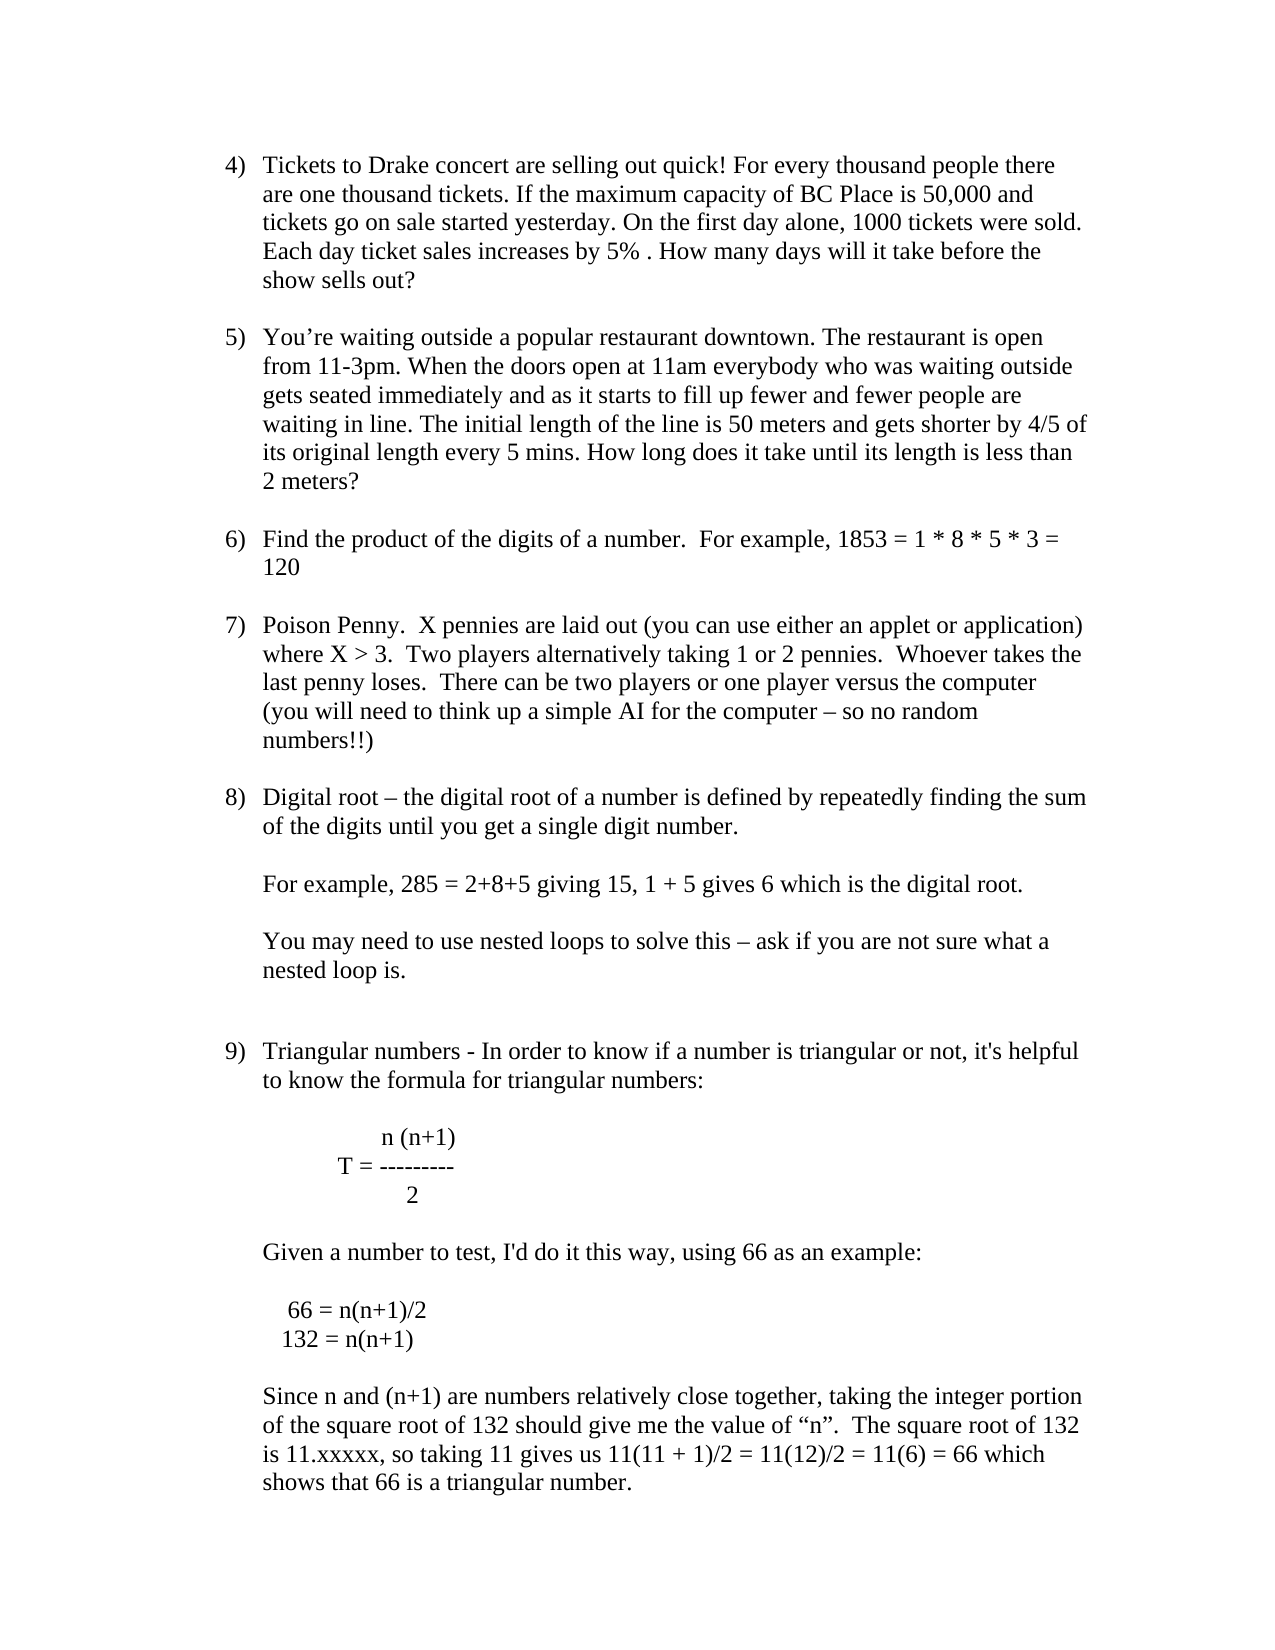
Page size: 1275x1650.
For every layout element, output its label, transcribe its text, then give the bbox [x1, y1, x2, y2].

list Poison Penny. X pennies are laid out (you can use either an applet or application) where X > 3. Two players alternatively taking 1 or 2 pennies. Whoever takes the last penny loses. There can be two players or one player versus the computer (you will need to think up a simple AI for the computer – so no random numbers!!) [225, 610, 1087, 754]
list 2 [337, 1180, 1087, 1209]
list Digital root – the digital root of a number is defined by repeatedly finding the sum of the digits until you get a single digit number. [225, 782, 1087, 840]
list Triangular numbers - In order to know if a number is triangular or not, it's helpful to know the formula for triangular numbers: [225, 1036, 1087, 1094]
list n (n+1) [337, 1122, 1087, 1151]
list 66 = n(n+1)/2 [262, 1295, 1087, 1324]
list You may need to use nested loops to solve this – ask if you are not sure what a nested loop is. [262, 926, 1087, 984]
list Find the product of the digits of a number. For example, 1853 = 1 * 8 * 5 * 3 = 120 [225, 524, 1087, 581]
list Tickets to Drake concert are selling out quick! For every thousand people there are one thousand tickets. If the maximum capacity of BC Place is 50,000 and tickets go on sale started yesterday. On the first day alone, 1000 tickets were sold. Each day ticket sales increases by 5% . How many days will it take before the show sells out? [225, 150, 1087, 294]
list For example, 285 = 2+8+5 giving 15, 1 + 5 gives 6 which is the digital root. [262, 869, 1087, 897]
list You’re waiting outside a popular restaurant downtown. The restaurant is open from 11-3pm. When the doors open at 11am everybody who was waiting outside gets seated immediately and as it starts to fill up fewer and fewer people are waiting in line. The initial length of the line is 50 meters and gets shorter by 4/5 of its original length every 5 mins. How long does it take until its length is less than 2 meters? [225, 322, 1087, 495]
list 132 = n(n+1) [262, 1324, 1087, 1352]
list Given a number to test, I'd do it this way, using 66 as an example: [262, 1237, 1087, 1266]
list T = --------- [337, 1151, 1087, 1180]
list Since n and (n+1) are numbers relatively close together, taking the integer portion of the square root of 132 should give me the value of “n”. The square root of 132 is 11.xxxxx, so taking 11 gives us 11(11 + 1)/2 = 11(12)/2 = 11(6) = 66 which shows that 66 is a triangular number. [262, 1381, 1087, 1496]
